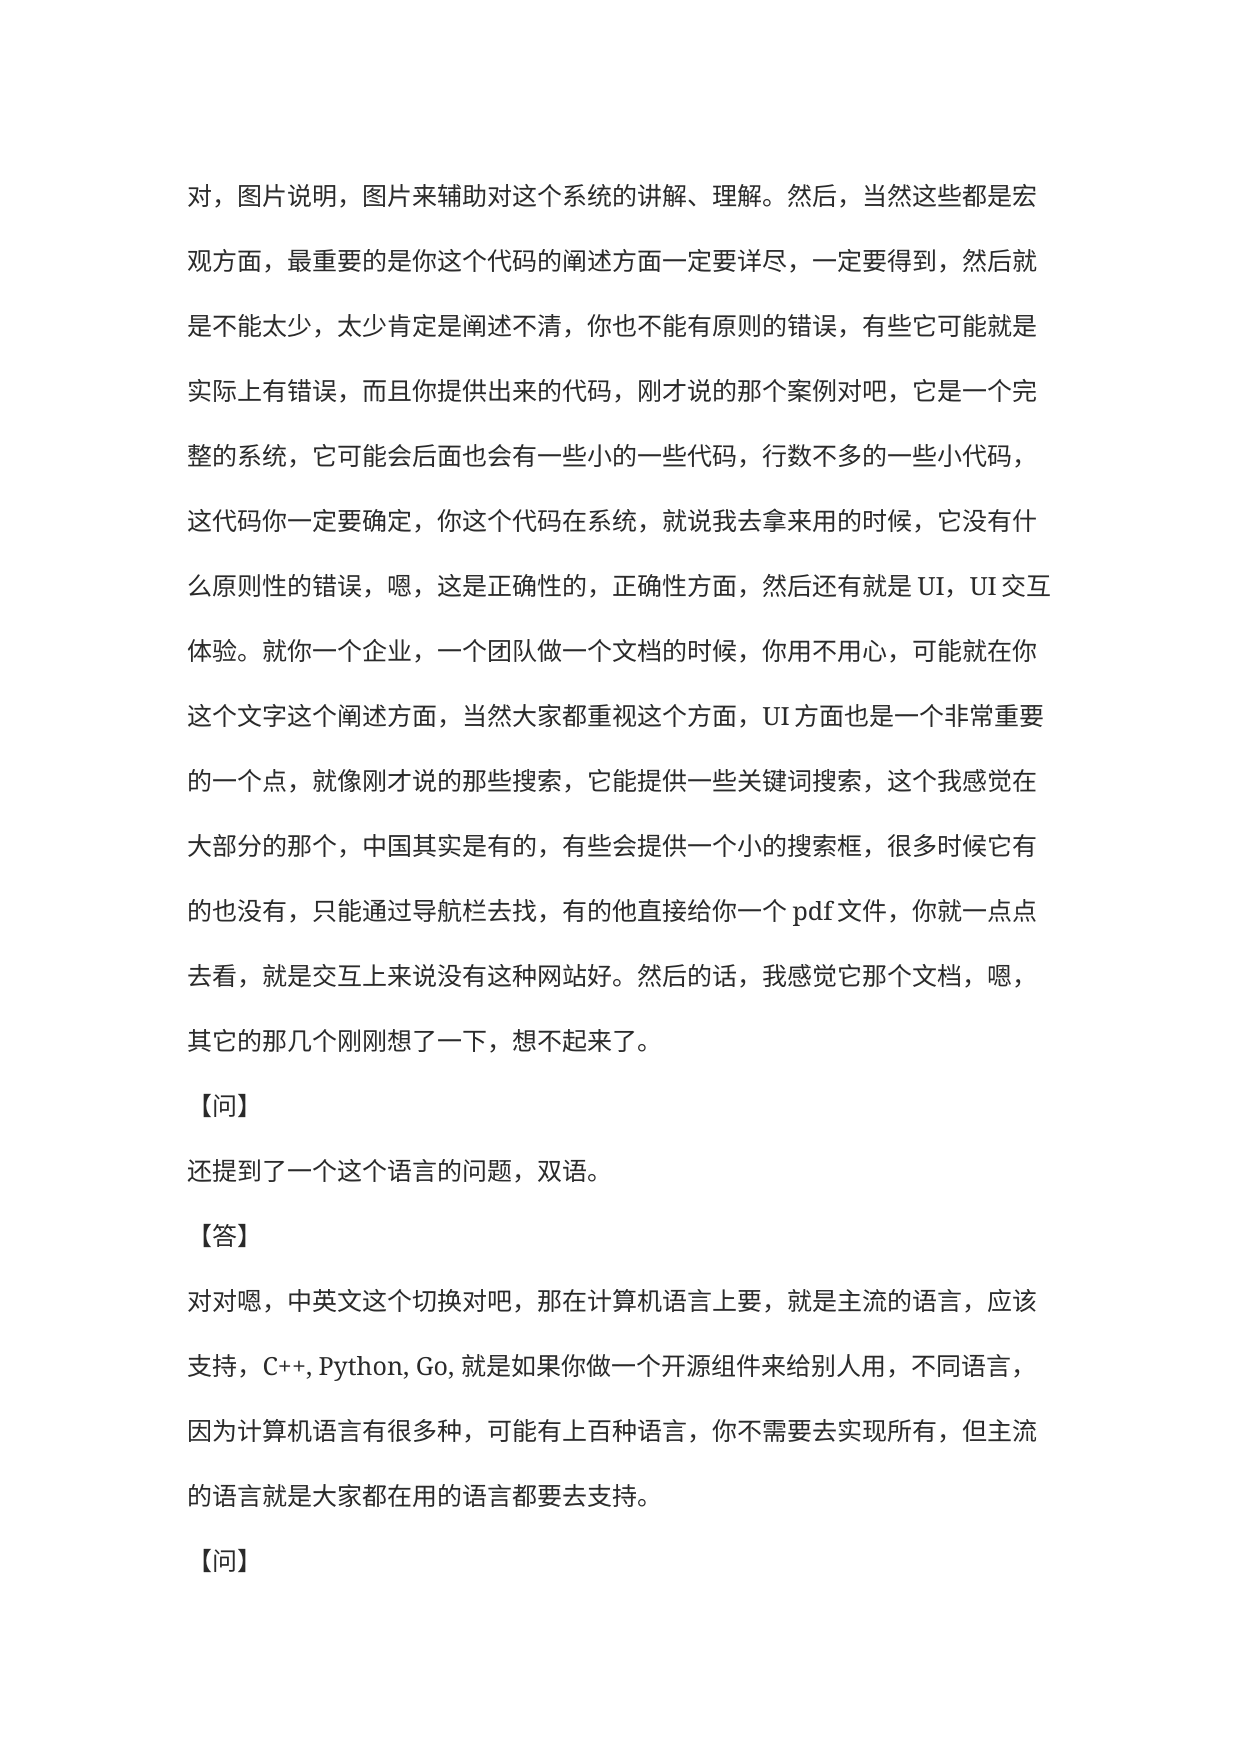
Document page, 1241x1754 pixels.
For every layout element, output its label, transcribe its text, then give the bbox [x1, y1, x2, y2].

text 【问】 [187, 1072, 1053, 1137]
text 对对嗯，中英文这个切换对吧，那在计算机语言上要，就是主流的语言，应该支持，C++, Python, Go, 就是如果你做一个开源组件来给别人用，不同语言，因为计算机语言有很多种，可能有上百种语言，你不需要去实现所有，但主流的语言就是大家都在用的语言都要去支持。 [187, 1267, 1053, 1527]
text 【答】 [187, 1202, 1053, 1267]
text 【问】 [187, 1527, 1053, 1592]
text 还提到了一个这个语言的问题，双语。 [187, 1137, 1053, 1202]
text 对，图片说明，图片来辅助对这个系统的讲解、理解。然后，当然这些都是宏观方面，最重要的是你这个代码的阐述方面一定要详尽，一定要得到，然后就是不能太少，太少肯定是阐述不清，你也不能有原则的错误，有些它可能就是实际上有错误，而且你提供出来的代码，刚才说的那个案例对吧，它是一个完整的系统，它可能会后面也会有一些小的一些代码，行数不多的一些小代码，这代码你一定要确定，你这个代码在系统，就说我去拿来用的时候，它没有什么原则性的错误，嗯，这是正确性的，正确性方面，然后还有就是UI，UI交互体验。就你一个企业，一个团队做一个文档的时候，你用不用心，可能就在你这个文字这个阐述方面，当然大家都重视这个方面，UI方面也是一个非常重要的一个点，就像刚才说的那些搜索，它能提供一些关键词搜索，这个我感觉在大部分的那个，中国其实是有的，有些会提供一个小的搜索框，很多时候它有的也没有，只能通过导航栏去找，有的他直接给你一个pdf文件，你就一点点去看，就是交互上来说没有这种网站好。然后的话，我感觉它那个文档，嗯，其它的那几个刚刚想了一下，想不起来了。 [187, 162, 1053, 1072]
